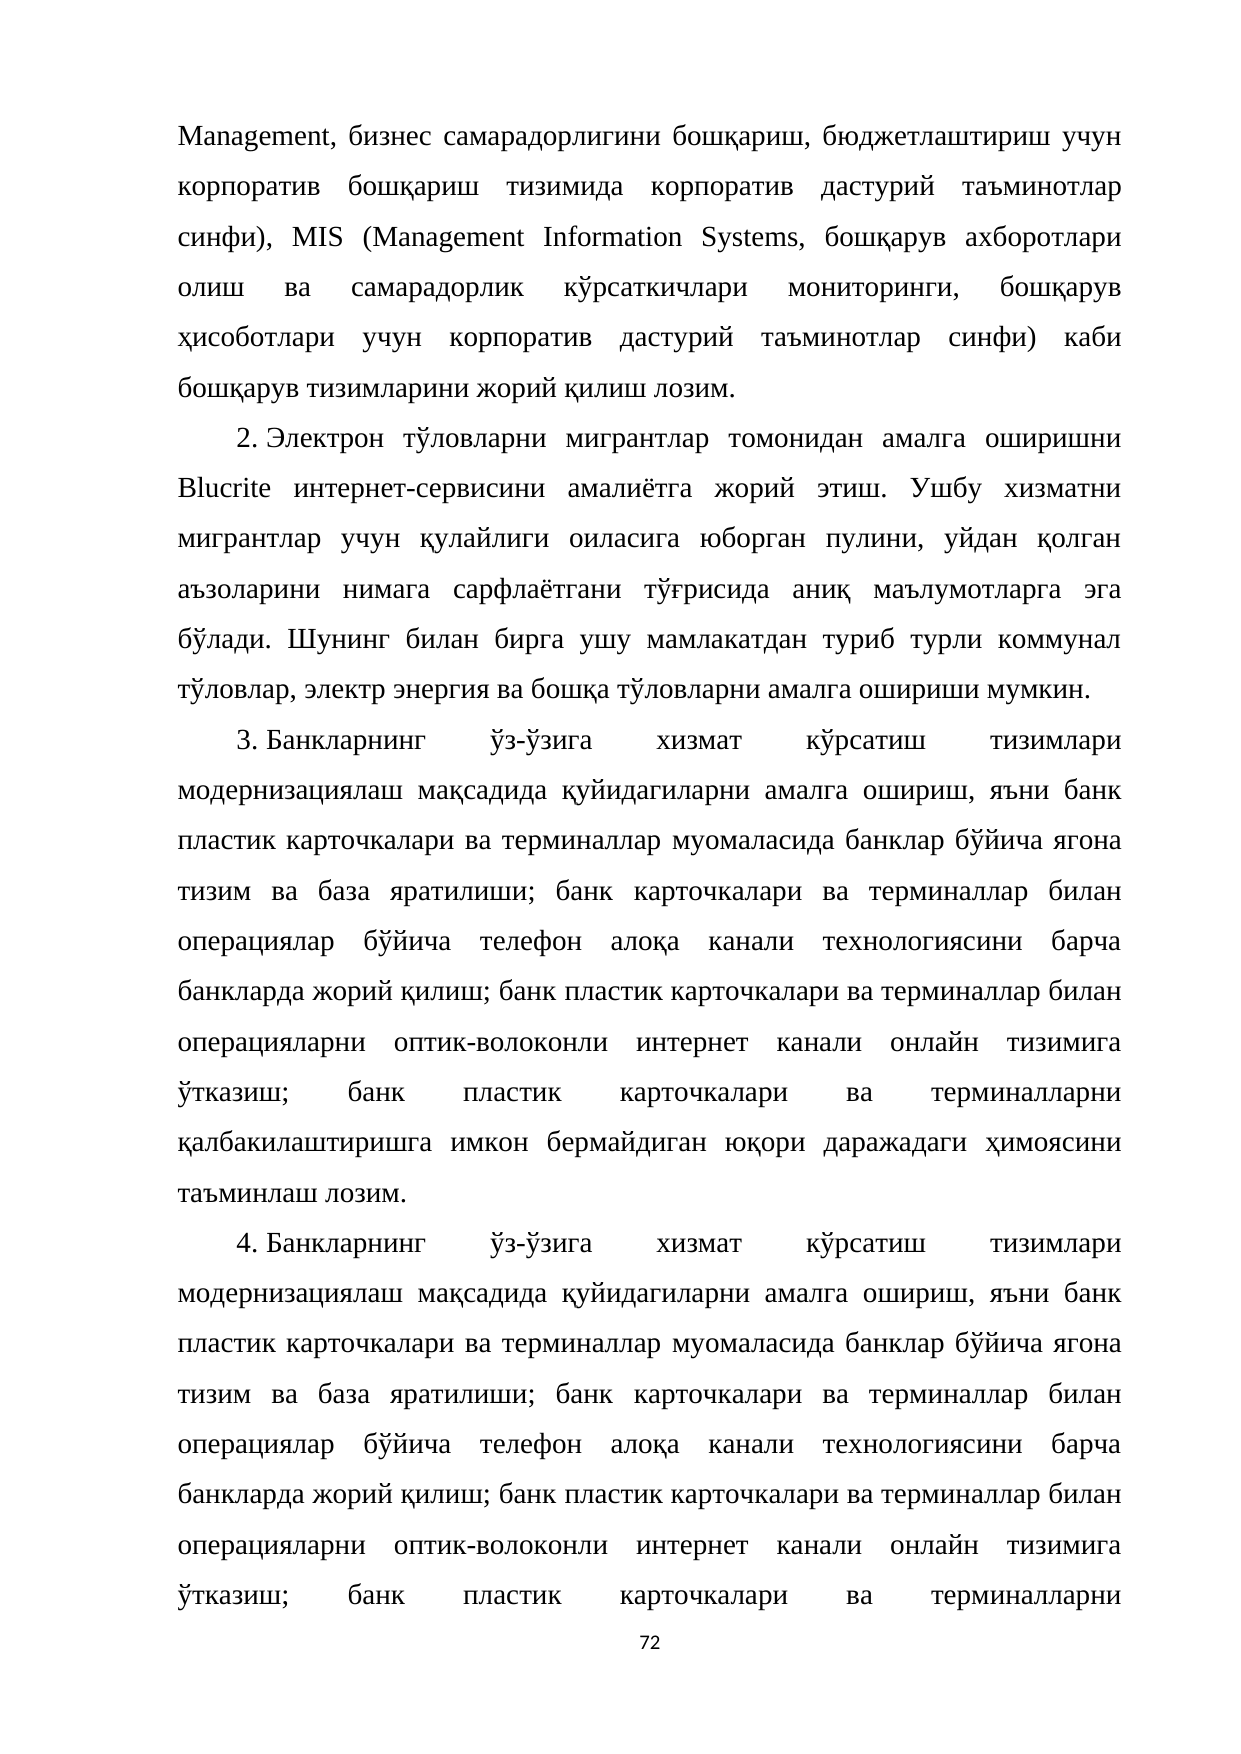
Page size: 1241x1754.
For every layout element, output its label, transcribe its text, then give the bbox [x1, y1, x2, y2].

list Электрон тўловларни мигрантлар томонидан амалга оширишни Blucrite интернет-сервисини амалиётга жорий этиш. Ушбу хизматни мигрантлар учун қулайлиги оиласига юборган пулини, уйдан қолган аъзоларини нимага сарфлаётгани тўғрисида аниқ маълумотларга эга бўлади. Шунинг билан бирга ушу мамлакатдан туриб турли коммунал тўловлар, электр энергия ва бошқа тўловларни амалга ошириши мумкин. [177, 420, 1122, 705]
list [177, 118, 1122, 403]
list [177, 1225, 1122, 1611]
